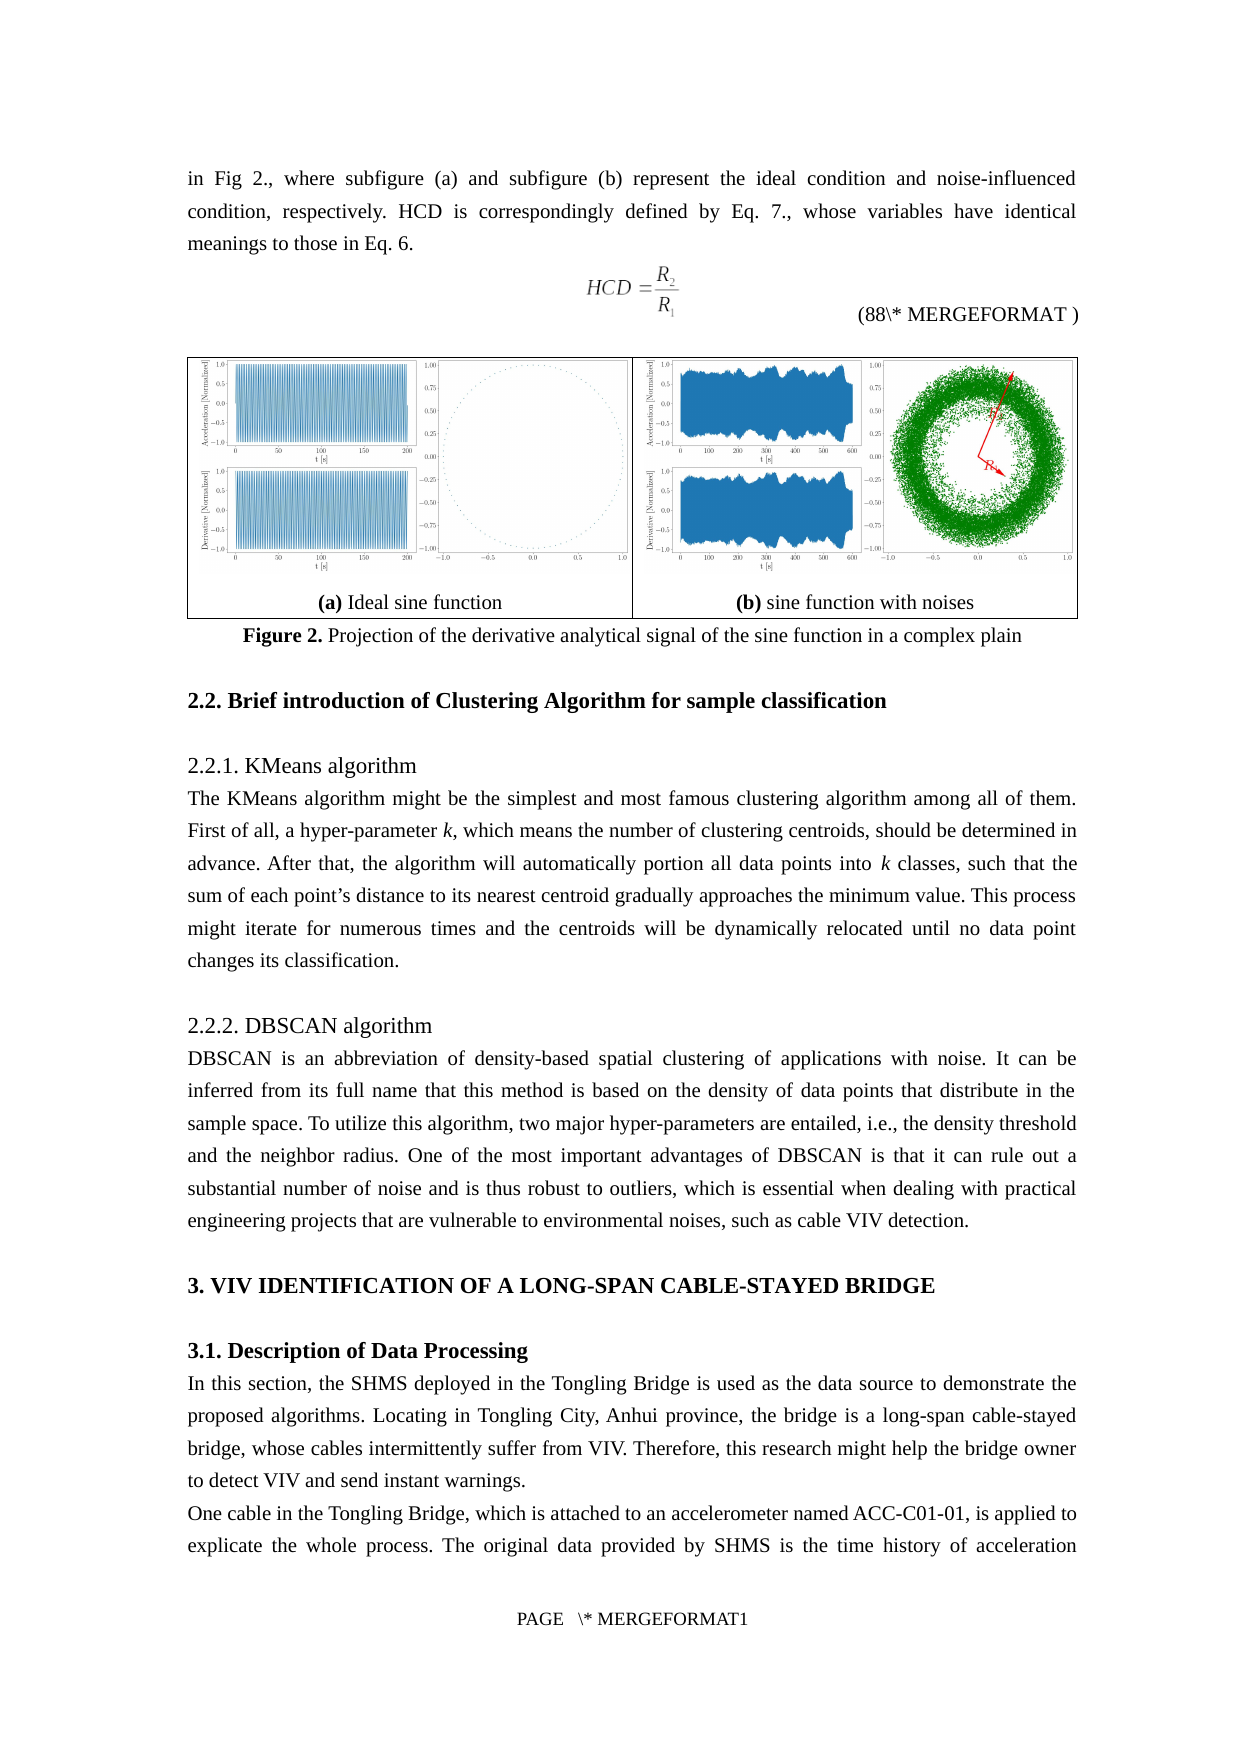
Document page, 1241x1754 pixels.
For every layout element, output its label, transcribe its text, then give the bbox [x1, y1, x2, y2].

text () [187, 259, 1078, 357]
picture [198, 358, 631, 574]
text In this section, the SHMS deployed in the Tongling Bridge is used as the data source to demonstrate the proposed algorithms. Locating in Tongling City, Anhui province, the bridge is a long-span cable-stayed bridge, whose cables intermittently suffer from VIV. Therefore, this research might help the bridge owner to detect VIV and send instant warnings. [187, 1367, 1078, 1497]
table_header (b) sine function with noises [633, 358, 1077, 618]
text The KMeans algorithm might be the simplest and most famous clustering algorithm among all of them. First of all, a hyper-parameter k, which means the number of clustering centroids, should be determined in advance. After that, the algorithm will automatically portion all data points into k classes, such that the sum of each point’s distance to its nearest centroid gradually approaches the minimum value. This process might iterate for numerous times and the centroids will be dynamically relocated until no data point changes its classification. [187, 782, 1078, 977]
text 2.2. Brief introduction of Clustering Algorithm for sample classification [187, 684, 1078, 717]
table_header (a) Ideal sine function [188, 358, 632, 618]
text 2.2.1. KMeans algorithm [187, 749, 1078, 782]
list viv identification of a long-span cable-stayed bridge [187, 1269, 1078, 1302]
picture [643, 358, 1076, 574]
text Figure 2. Projection of the derivative analytical signal of the sine function in a complex plain [187, 619, 1078, 652]
text DBSCAN is an abbreviation of density-based spatial clustering of applications with noise. It can be inferred from its full name that this method is based on the density of data points that distribute in the sample space. To utilize this algorithm, two major hyper-parameters are entailed, i.e., the density threshold and the neighbor radius. One of the most important advantages of DBSCAN is that it can rule out a substantial number of noise and is thus robust to outliers, which is essential when dealing with practical engineering projects that are vulnerable to environmental noises, such as cable VIV detection. [187, 1042, 1078, 1237]
text 3.1. Description of Data Processing [187, 1334, 1078, 1367]
text 2.2.2. DBSCAN algorithm [187, 1009, 1078, 1042]
